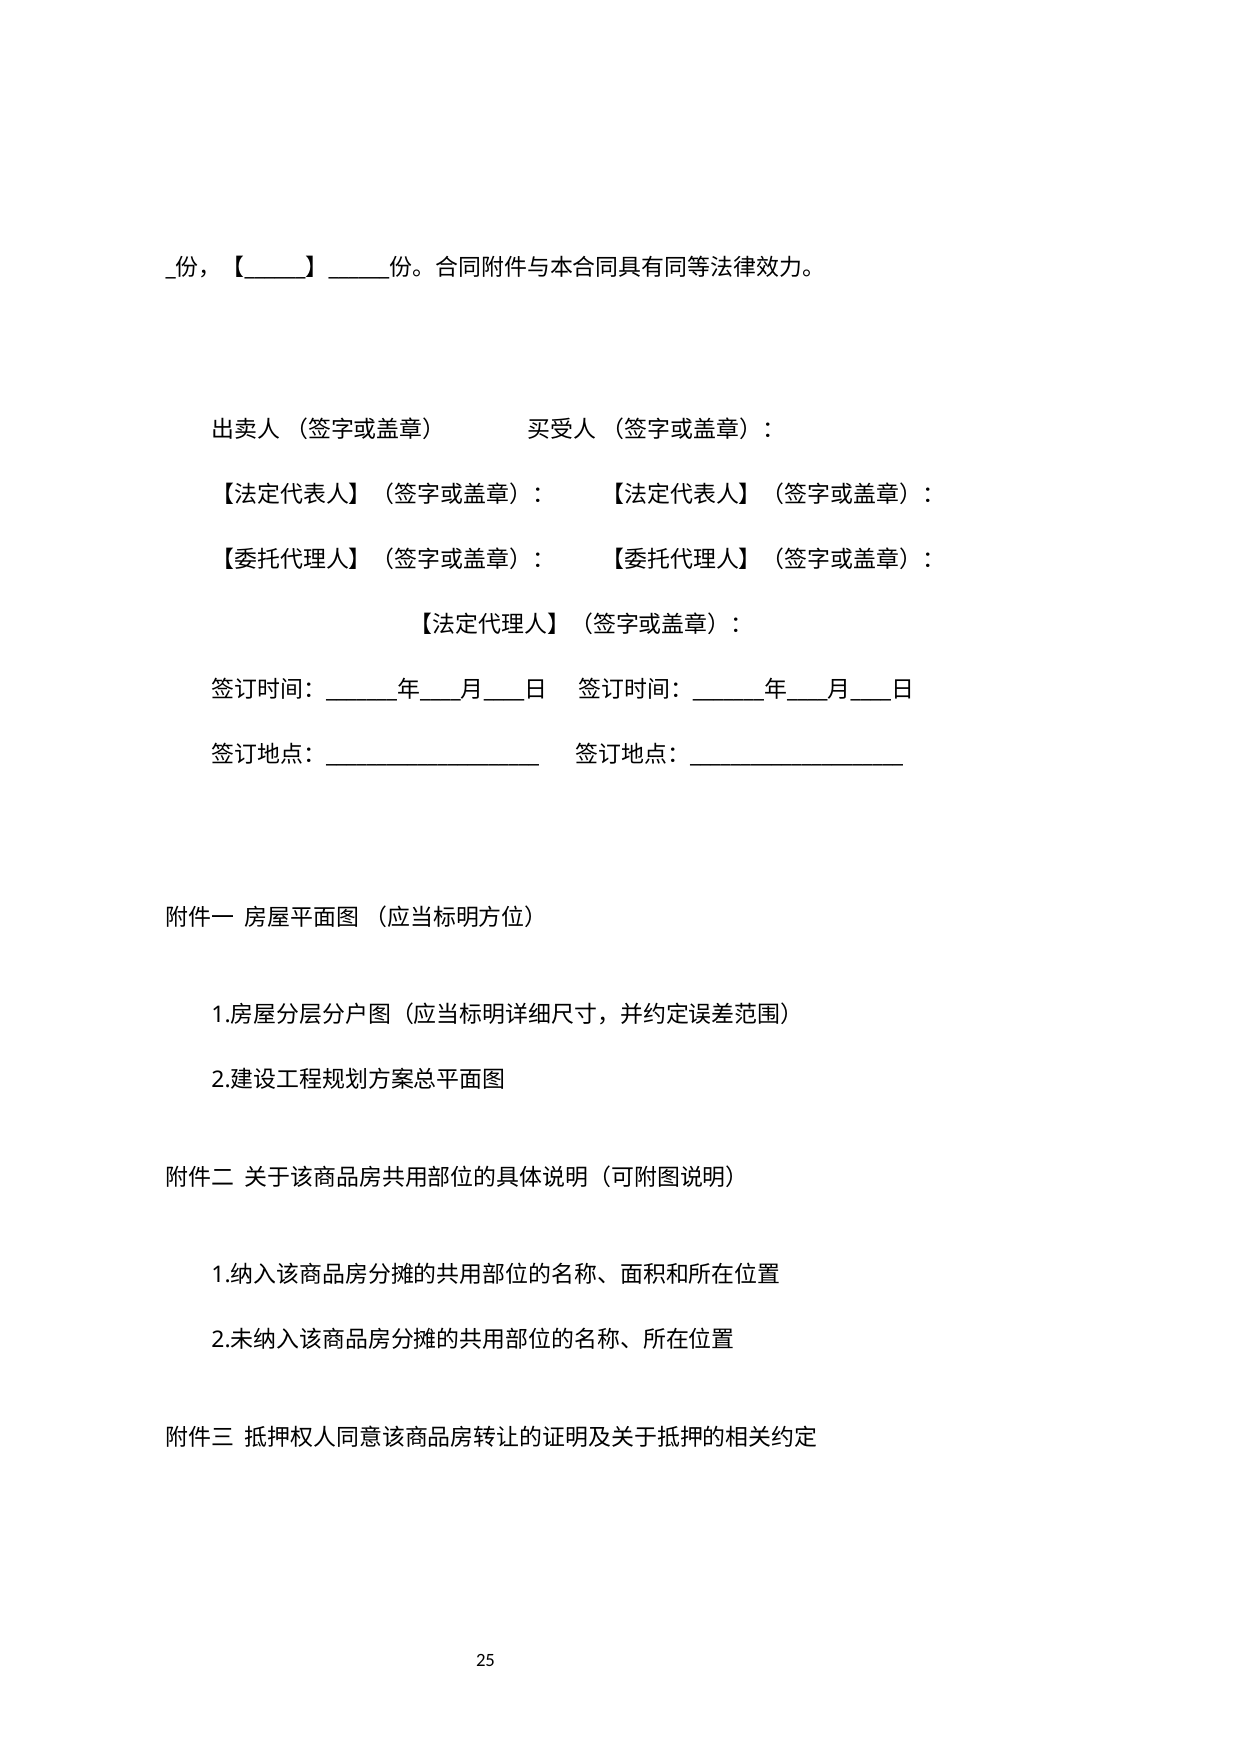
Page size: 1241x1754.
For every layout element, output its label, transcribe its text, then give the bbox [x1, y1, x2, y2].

text 2.未纳入该商品房分摊的共用部位的名称、所在位置 [165, 1305, 1087, 1370]
text 1.纳入该商品房分摊的共用部位的名称、面积和所在位置 [165, 1240, 1087, 1305]
text 附件三 抵押权人同意该商品房转让的证明及关于抵押的相关约定 [165, 1403, 1087, 1468]
text 签订时间：_______年____月____日 签订时间：_______年____月____日 [165, 655, 1087, 720]
text 2.建设工程规划方案总平面图 [165, 1045, 1087, 1110]
text 出卖人 （签字或盖章） 买受人 （签字或盖章）： [165, 395, 1087, 460]
text 【委托代理人】（签字或盖章）： 【委托代理人】（签字或盖章）： [165, 525, 1087, 590]
text 签订地点：_____________________ 签订地点：_____________________ [165, 720, 1087, 785]
text 附件二 关于该商品房共用部位的具体说明（可附图说明） [165, 1143, 1087, 1208]
text 【法定代理人】（签字或盖章）： [165, 590, 1087, 655]
text 【法定代表人】（签字或盖章）： 【法定代表人】（签字或盖章）： [165, 460, 1087, 525]
text 1.房屋分层分户图（应当标明详细尺寸，并约定误差范围） [165, 980, 1087, 1045]
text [165, 233, 1087, 298]
text 附件一 房屋平面图 （应当标明方位） [165, 883, 1087, 948]
